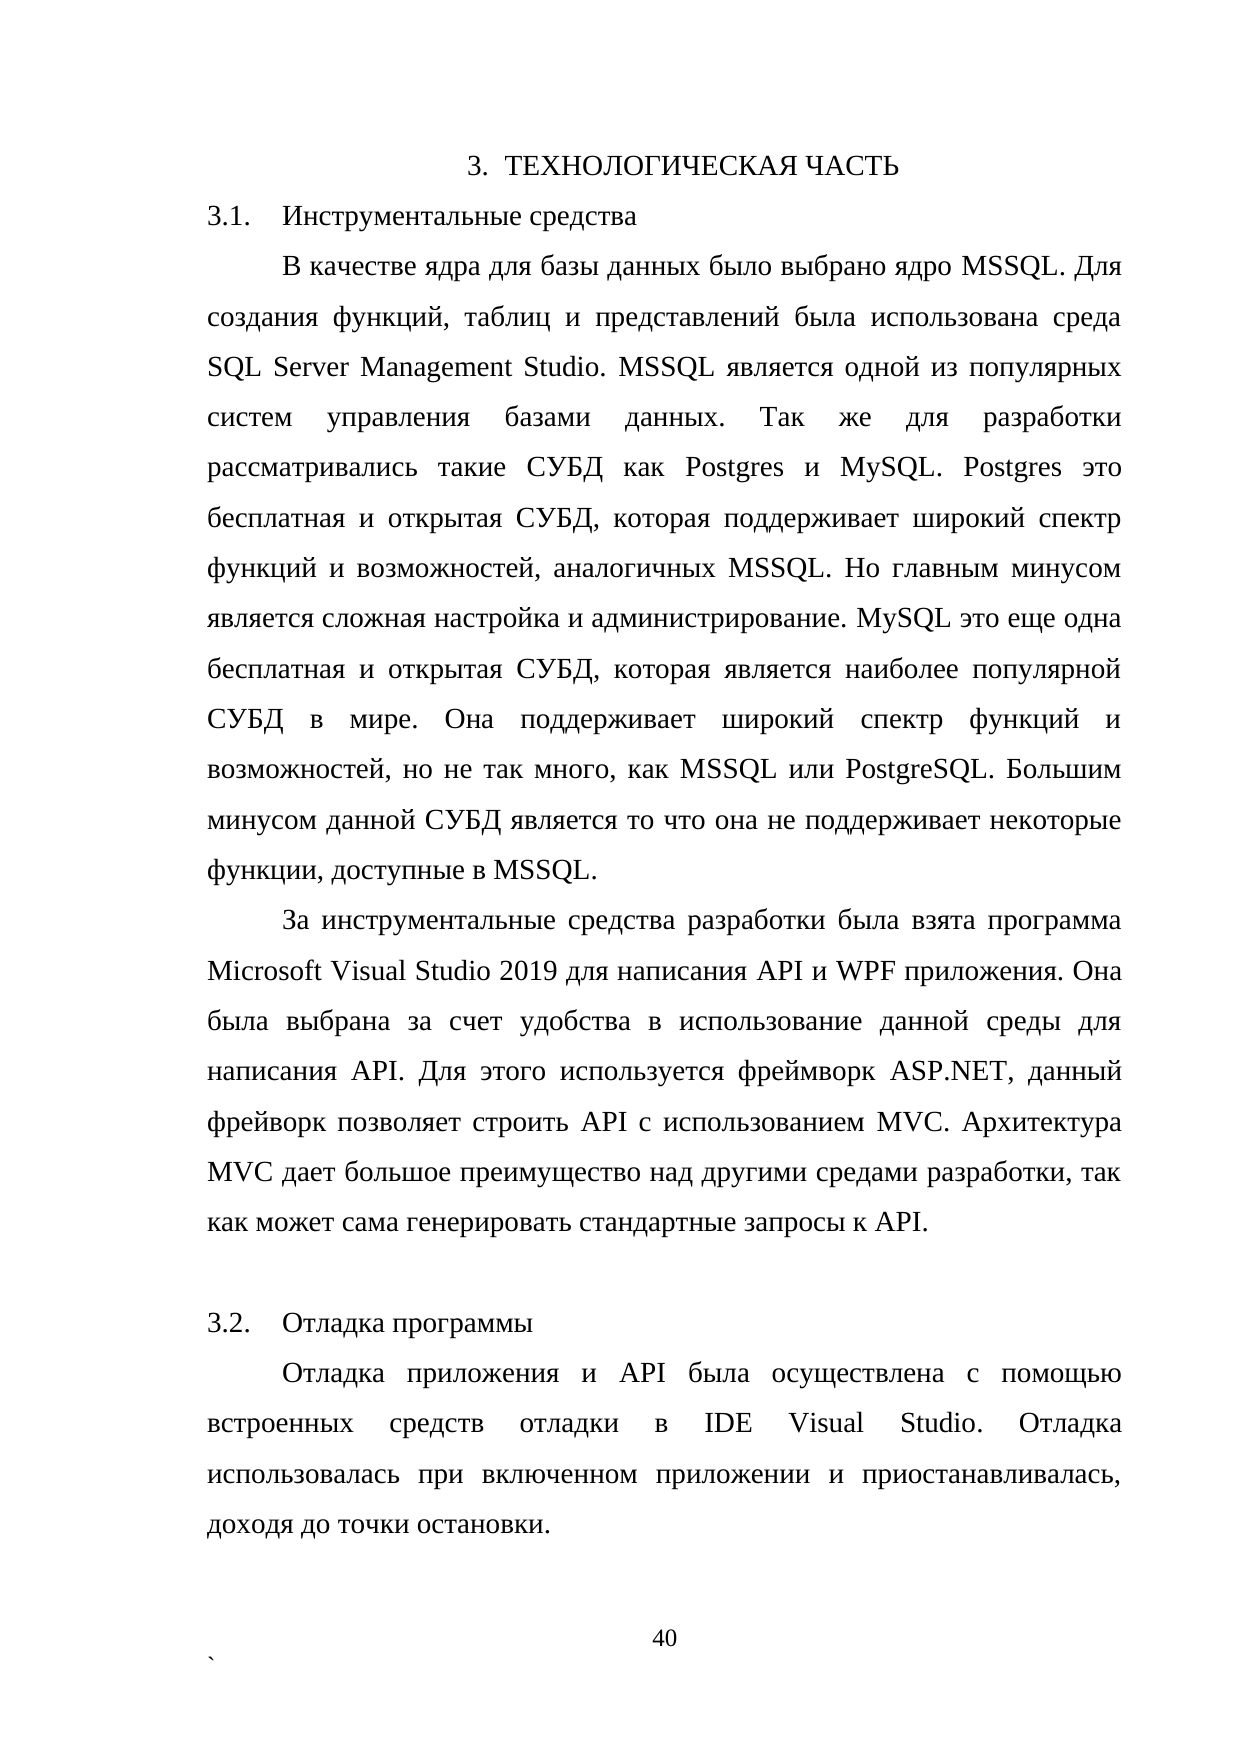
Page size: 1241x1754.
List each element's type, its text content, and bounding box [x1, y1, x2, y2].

text За инструментальные средства разработки была взята программа Microsoft Visual Studio 2019 для написания API и WPF приложения. Она была выбрана за счет удобства в использование данной среды для написания API. Для этого используется фреймворк ASP.NET, данный фрейворк позволяет строить API с использованием MVC. Архитектура MVC дает большое преимущество над другими средами разработки, так как может сама генерировать стандартные запросы к API. [207, 902, 1122, 1238]
subtitle Инструментальные средства [207, 198, 1122, 232]
text Отладка приложения и API была осуществлена с помощью встроенных средств отладки в IDE Visual Studio. Отладка использовалась при включенном приложении и приостанавливалась, доходя до точки остановки. [207, 1355, 1122, 1540]
subtitle ТЕХНОЛОГИЧЕСКАЯ ЧАСТЬ [244, 148, 1122, 181]
text В качестве ядра для базы данных было выбрано ядро MSSQL. Для создания функций, таблиц и представлений была использована среда SQL Server Management Studio. MSSQL является одной из популярных систем управления базами данных. Так же для разработки рассматривались такие СУБД как Postgres и MySQL. Postgres это бесплатная и открытая СУБД, которая поддерживает широкий спектр функций и возможностей, аналогичных MSSQL. Но главным минусом является сложная настройка и администрирование. MySQL это еще одна бесплатная и открытая СУБД, которая является наиболее популярной СУБД в мире. Она поддерживает широкий спектр функций и возможностей, но не так много, как MSSQL или PostgreSQL. Большим минусом данной СУБД является то что она не поддерживает некоторые функции, доступные в MSSQL. [207, 248, 1122, 886]
subtitle Отладка программы [207, 1305, 1122, 1338]
